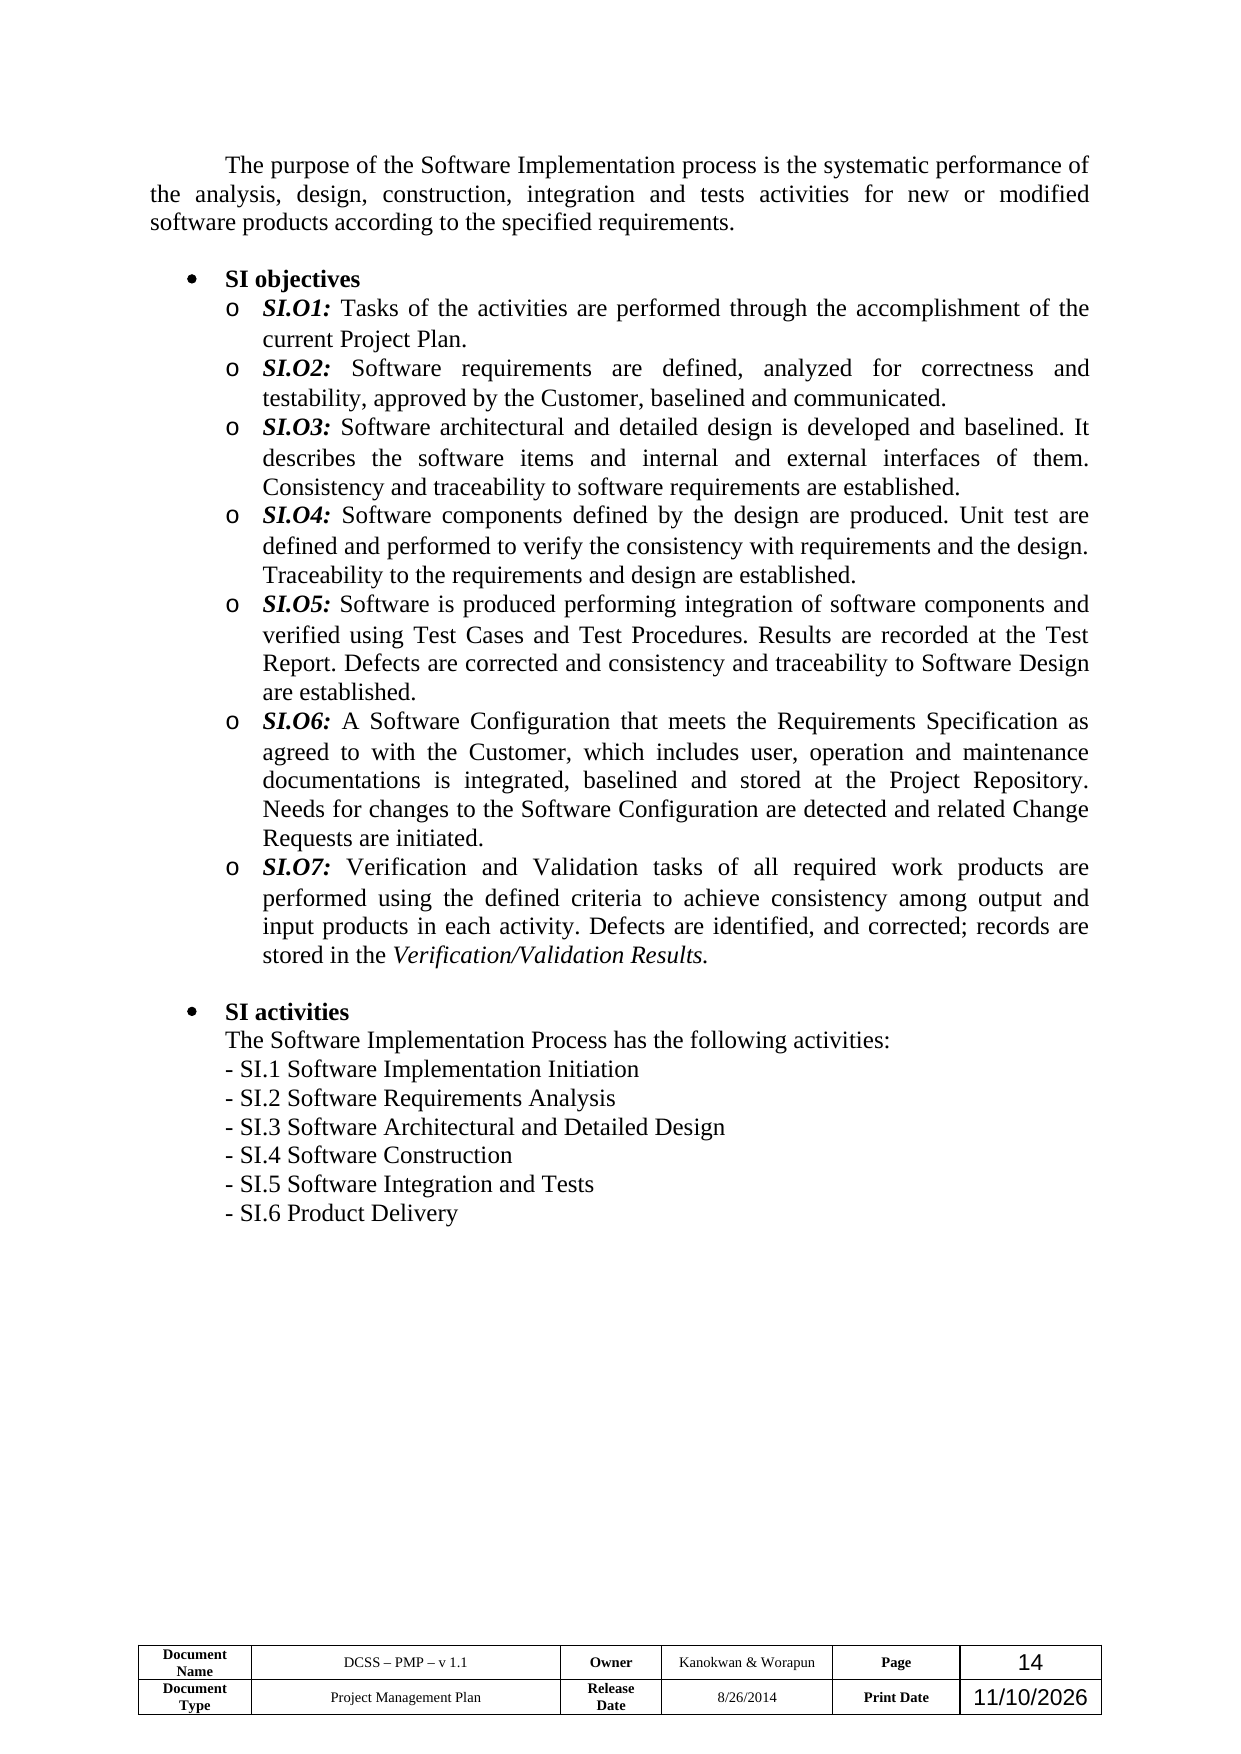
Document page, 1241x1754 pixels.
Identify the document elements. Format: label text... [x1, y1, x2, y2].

text - SI.2 Software Requirements Analysis [150, 1083, 1090, 1112]
text - SI.5 Software Integration and Tests [150, 1169, 1090, 1198]
text The Software Implementation Process has the following activities: [150, 1026, 1090, 1054]
list SI.O7: Verification and Validation tasks of all required work products are performed using the defined criteria to achieve consistency among output and input products in each activity. Defects are identified, and corrected; records are stored in the Verification/Validation Results. [225, 852, 1090, 969]
text - SI.3 Software Architectural and Detailed Design [150, 1112, 1090, 1141]
text The purpose of the Software Implementation process is the systematic performance of the analysis, design, construction, integration and tests activities for new or modified software products according to the specified requirements. [150, 150, 1090, 236]
list SI.O1: Tasks of the activities are performed through the accomplishment of the current Project Plan. [225, 293, 1090, 353]
list SI.O2: Software requirements are defined, analyzed for correctness and testability, approved by the Customer, baselined and communicated. [225, 353, 1090, 412]
text - SI.1 Software Implementation Initiation [150, 1054, 1090, 1083]
text - SI.6 Product Delivery [150, 1198, 1090, 1227]
list SI.O5: Software is produced performing integration of software components and verified using Test Cases and Test Procedures. Results are recorded at the Test Report. Defects are corrected and consistency and traceability to Software Design are established. [225, 589, 1090, 706]
list SI.O4: Software components defined by the design are produced. Unit test are defined and performed to verify the consistency with requirements and the design. Traceability to the requirements and design are established. [225, 501, 1090, 589]
list SI objectives [187, 264, 1090, 293]
list SI activities [187, 997, 1090, 1026]
list SI.O3: Software architectural and detailed design is developed and baselined. It describes the software items and internal and external interfaces of them. Consistency and traceability to software requirements are established. [225, 412, 1090, 501]
text - SI.4 Software Construction [150, 1141, 1090, 1169]
list SI.O6: A Software Configuration that meets the Requirements Specification as agreed to with the Customer, which includes user, operation and maintenance documentations is integrated, baselined and stored at the Project Repository. Needs for changes to the Software Configuration are detected and related Change Requests are initiated. [225, 706, 1090, 852]
